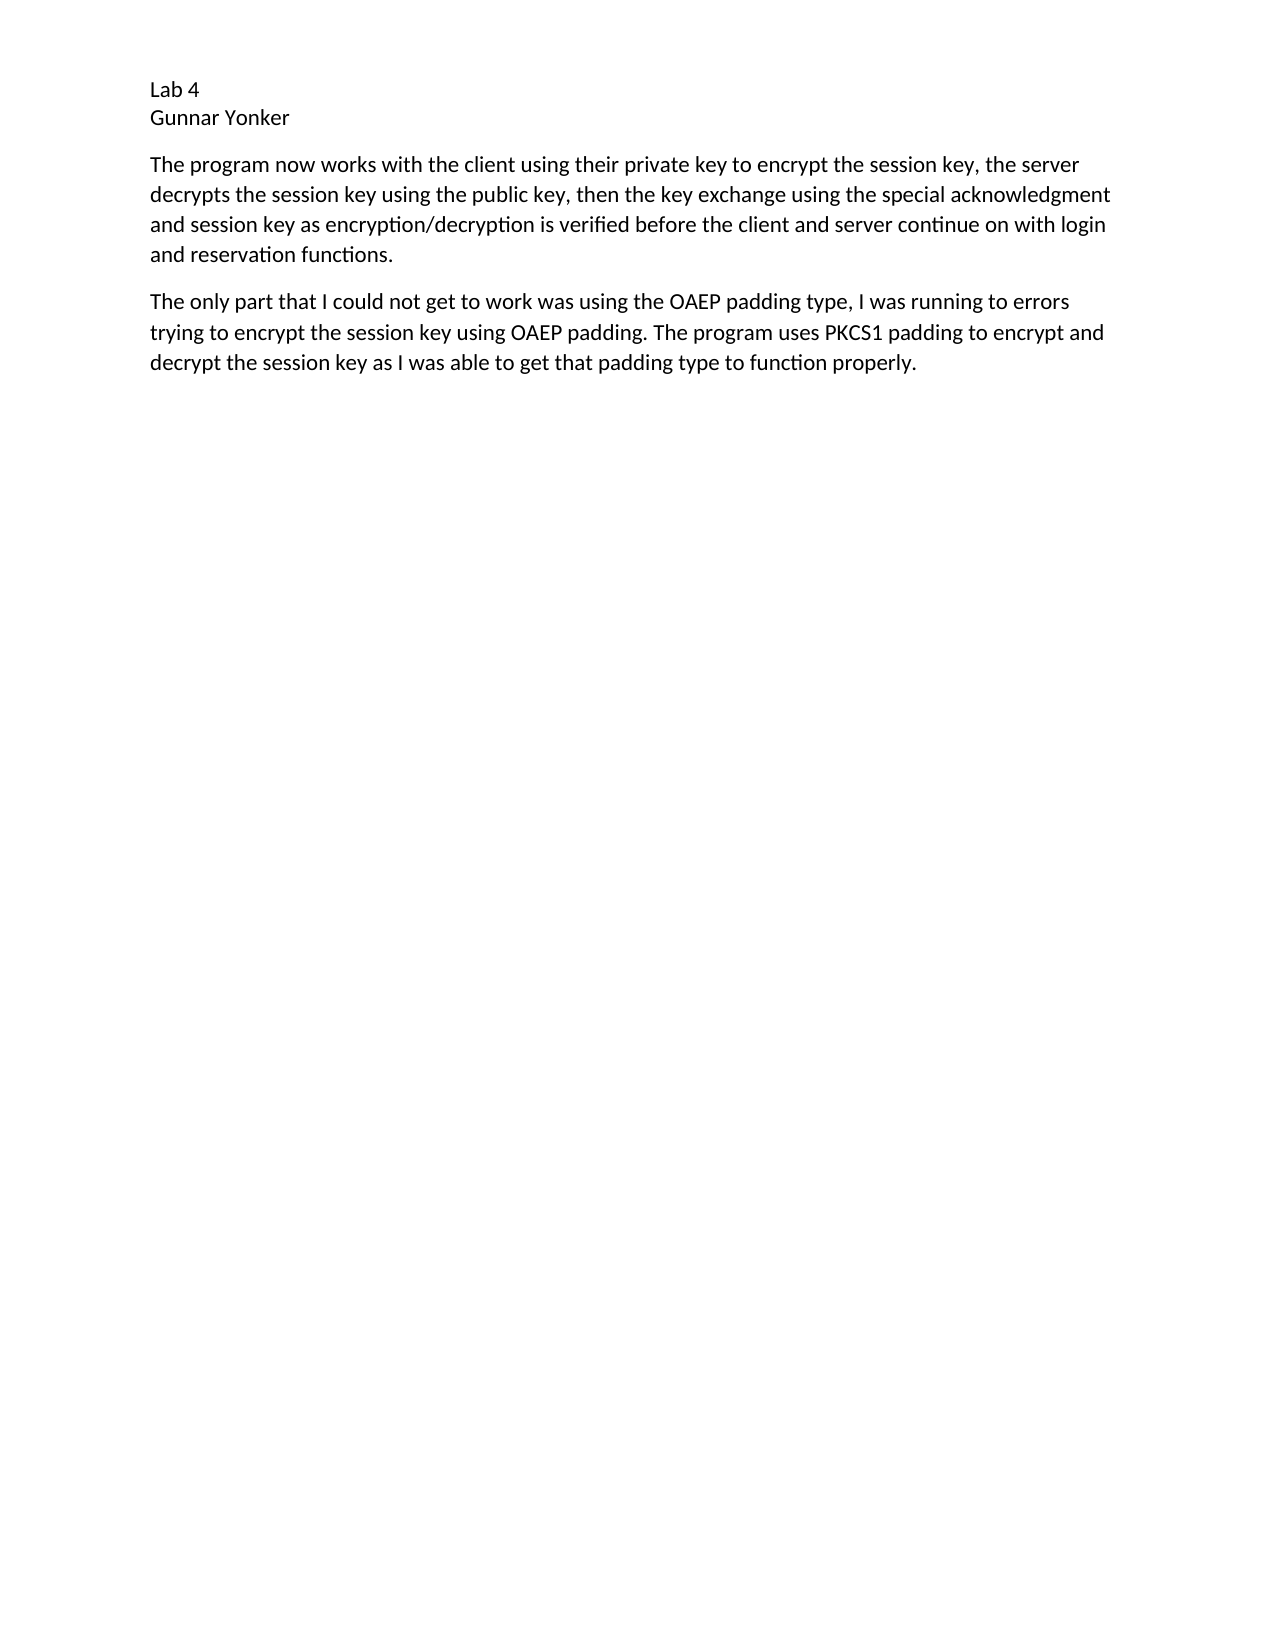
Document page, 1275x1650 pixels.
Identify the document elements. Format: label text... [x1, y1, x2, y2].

text The only part that I could not get to work was using the OAEP padding type, I was running to errors trying to encrypt the session key using OAEP padding. The program uses PKCS1 padding to encrypt and decrypt the session key as I was able to get that padding type to function properly. [150, 287, 1125, 406]
text The program now works with the client using their private key to encrypt the session key, the server decrypts the session key using the public key, then the key exchange using the special acknowledgment and session key as encryption/decryption is verified before the client and server continue on with login and reservation functions. [150, 150, 1125, 269]
